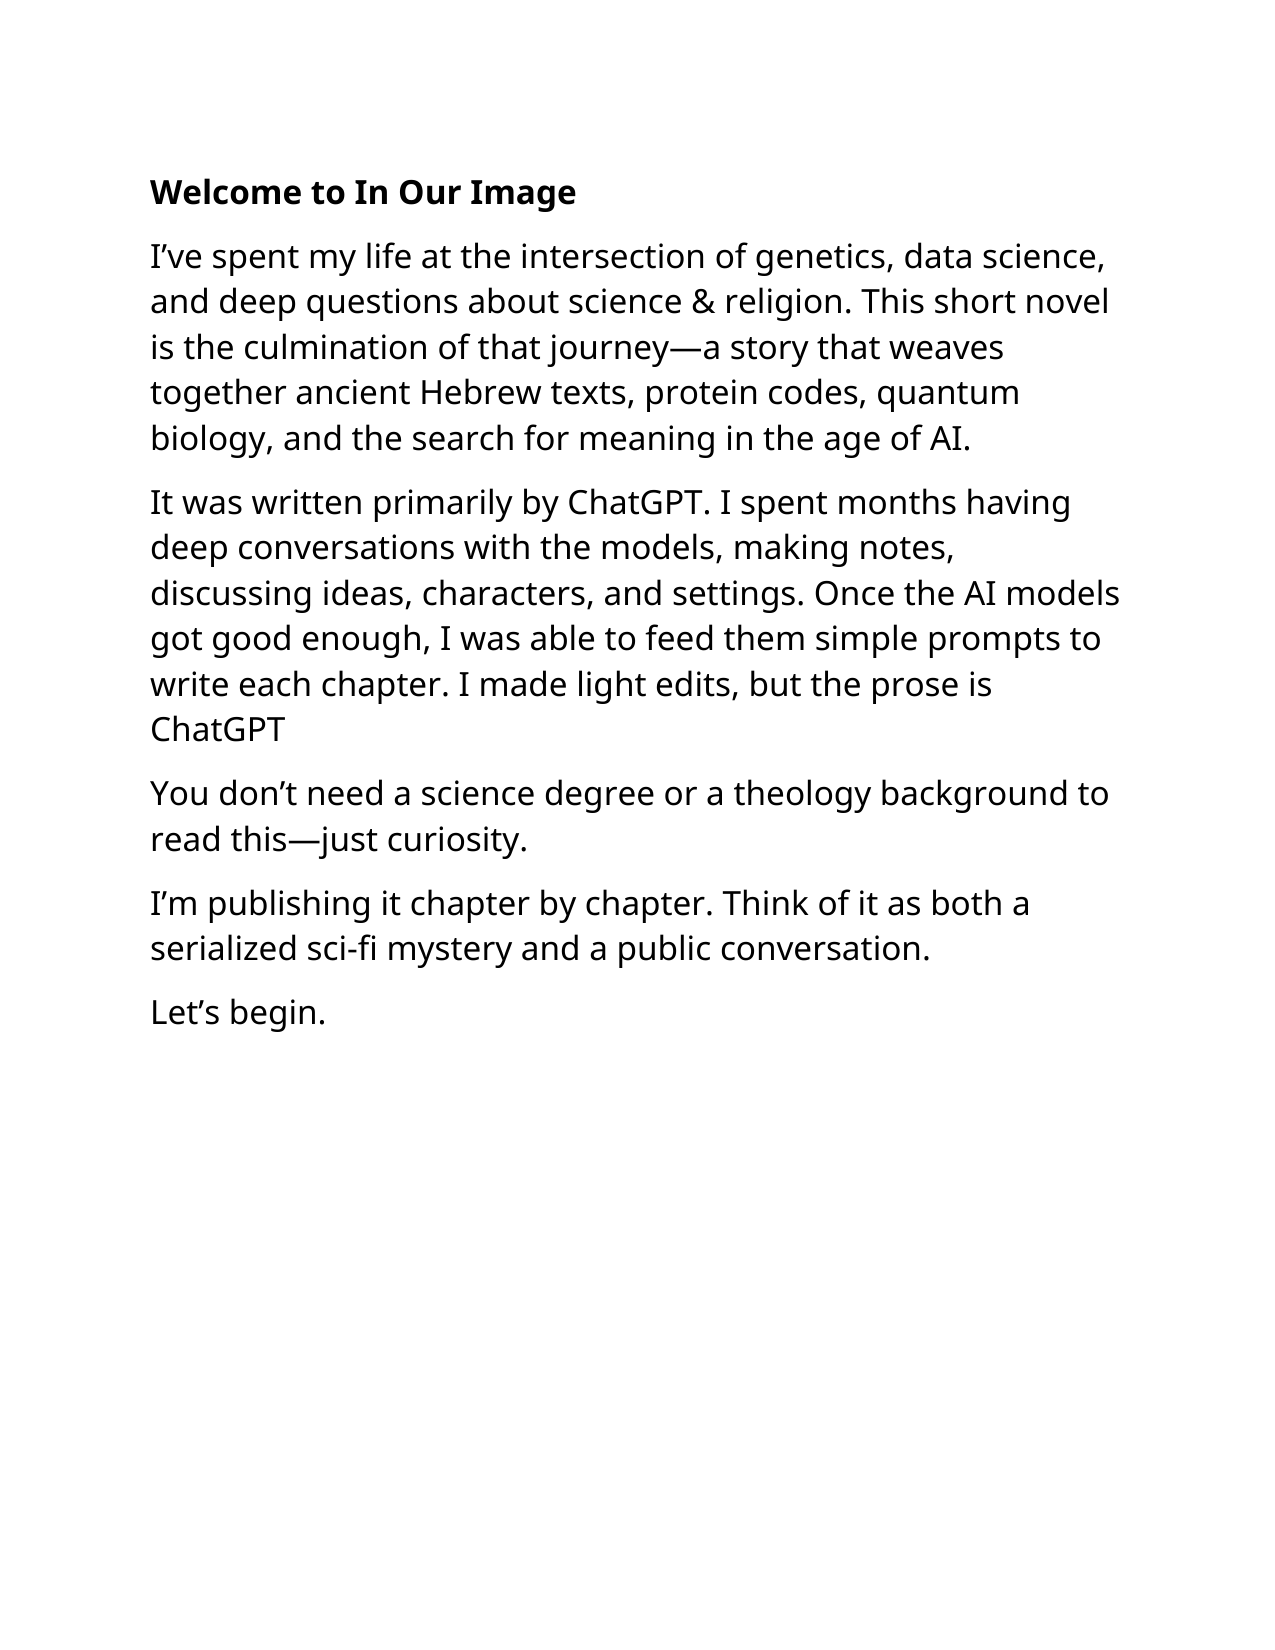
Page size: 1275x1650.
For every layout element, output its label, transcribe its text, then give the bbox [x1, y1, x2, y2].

text You don’t need a science degree or a theology background to read this—just curiosity. [150, 770, 1125, 861]
text I’m publishing it chapter by chapter. Think of it as both a serialized sci-fi mystery and a public conversation. [150, 879, 1125, 970]
text It was written primarily by ChatGPT. I spent months having deep conversations with the models, making notes, discussing ideas, characters, and settings. Once the AI models got good enough, I was able to feed them simple prompts to write each chapter. I made light edits, but the prose is ChatGPT [150, 479, 1125, 751]
text I’ve spent my life at the intersection of genetics, data science, and deep questions about science & religion. This short novel is the culmination of that journey—a story that weaves together ancient Hebrew texts, protein codes, quantum biology, and the search for meaning in the age of AI. [150, 233, 1125, 460]
text Welcome to In Our Image [150, 169, 1125, 214]
text Let’s begin. [150, 989, 1125, 1034]
